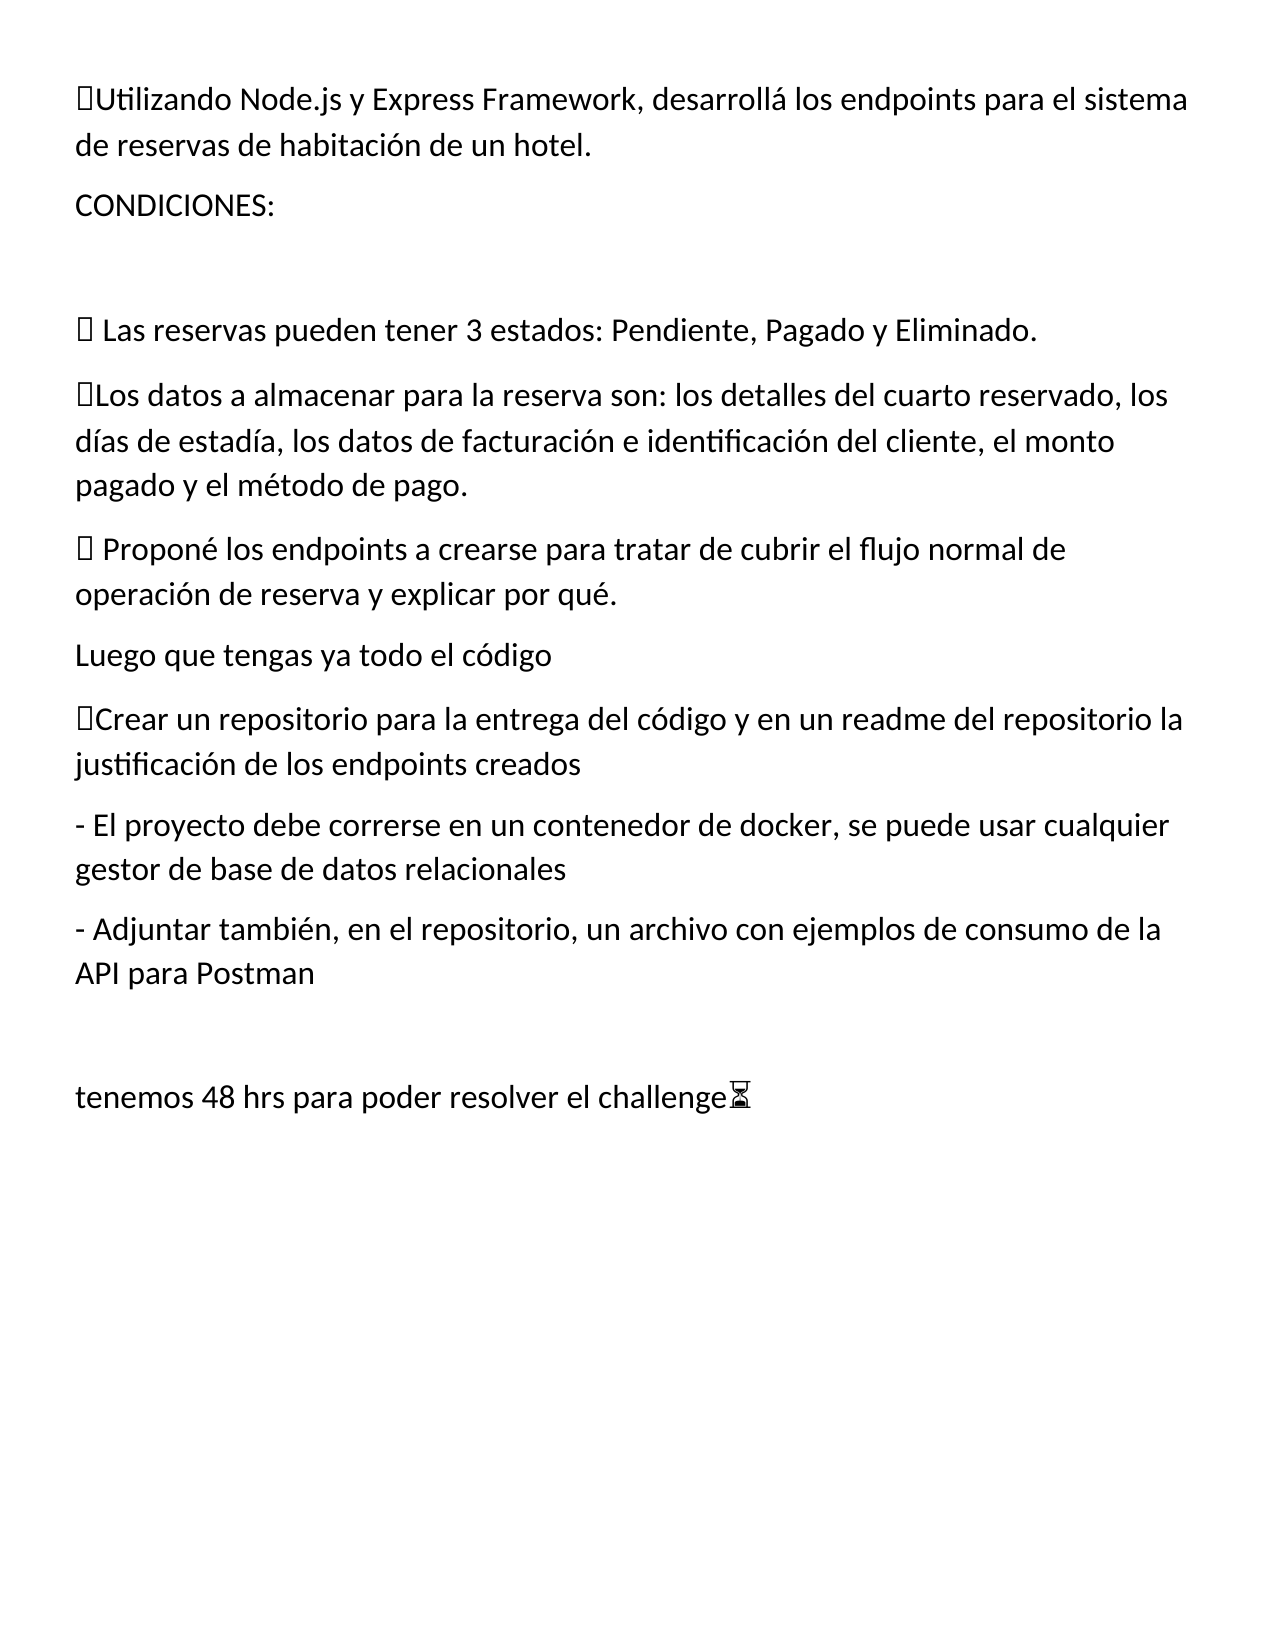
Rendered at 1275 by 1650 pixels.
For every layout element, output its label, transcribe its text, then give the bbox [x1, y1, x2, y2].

text tenemos 48 hrs para poder resolver el challenge⏳ [75, 1073, 1200, 1119]
text ✅Los datos a almacenar para la reserva son: los detalles del cuarto reservado, los días de estadía, los datos de facturación e identificación del cliente, el monto pagado y el método de pago. [75, 371, 1200, 504]
text - El proyecto debe correrse en un contenedor de docker, se puede usar cualquier gestor de base de datos relacionales [75, 803, 1200, 888]
text ✅ Proponé los endpoints a crearse para tratar de cubrir el flujo normal de operación de reserva y explicar por qué. [75, 524, 1200, 614]
text Luego que tengas ya todo el código [75, 634, 1200, 674]
text CONDICIONES: [75, 184, 1200, 225]
text 🔴Utilizando Node.js y Express Framework, desarrollá los endpoints para el sistema de reservas de habitación de un hotel. [75, 75, 1200, 164]
text ✅ Las reservas pueden tener 3 estados: Pendiente, Pagado y Eliminado. [75, 306, 1200, 351]
text ✅Crear un repositorio para la entrega del código y en un readme del repositorio la justificación de los endpoints creados [75, 694, 1200, 784]
text - Adjuntar también, en el repositorio, un archivo con ejemplos de consumo de la API para Postman [75, 908, 1200, 993]
